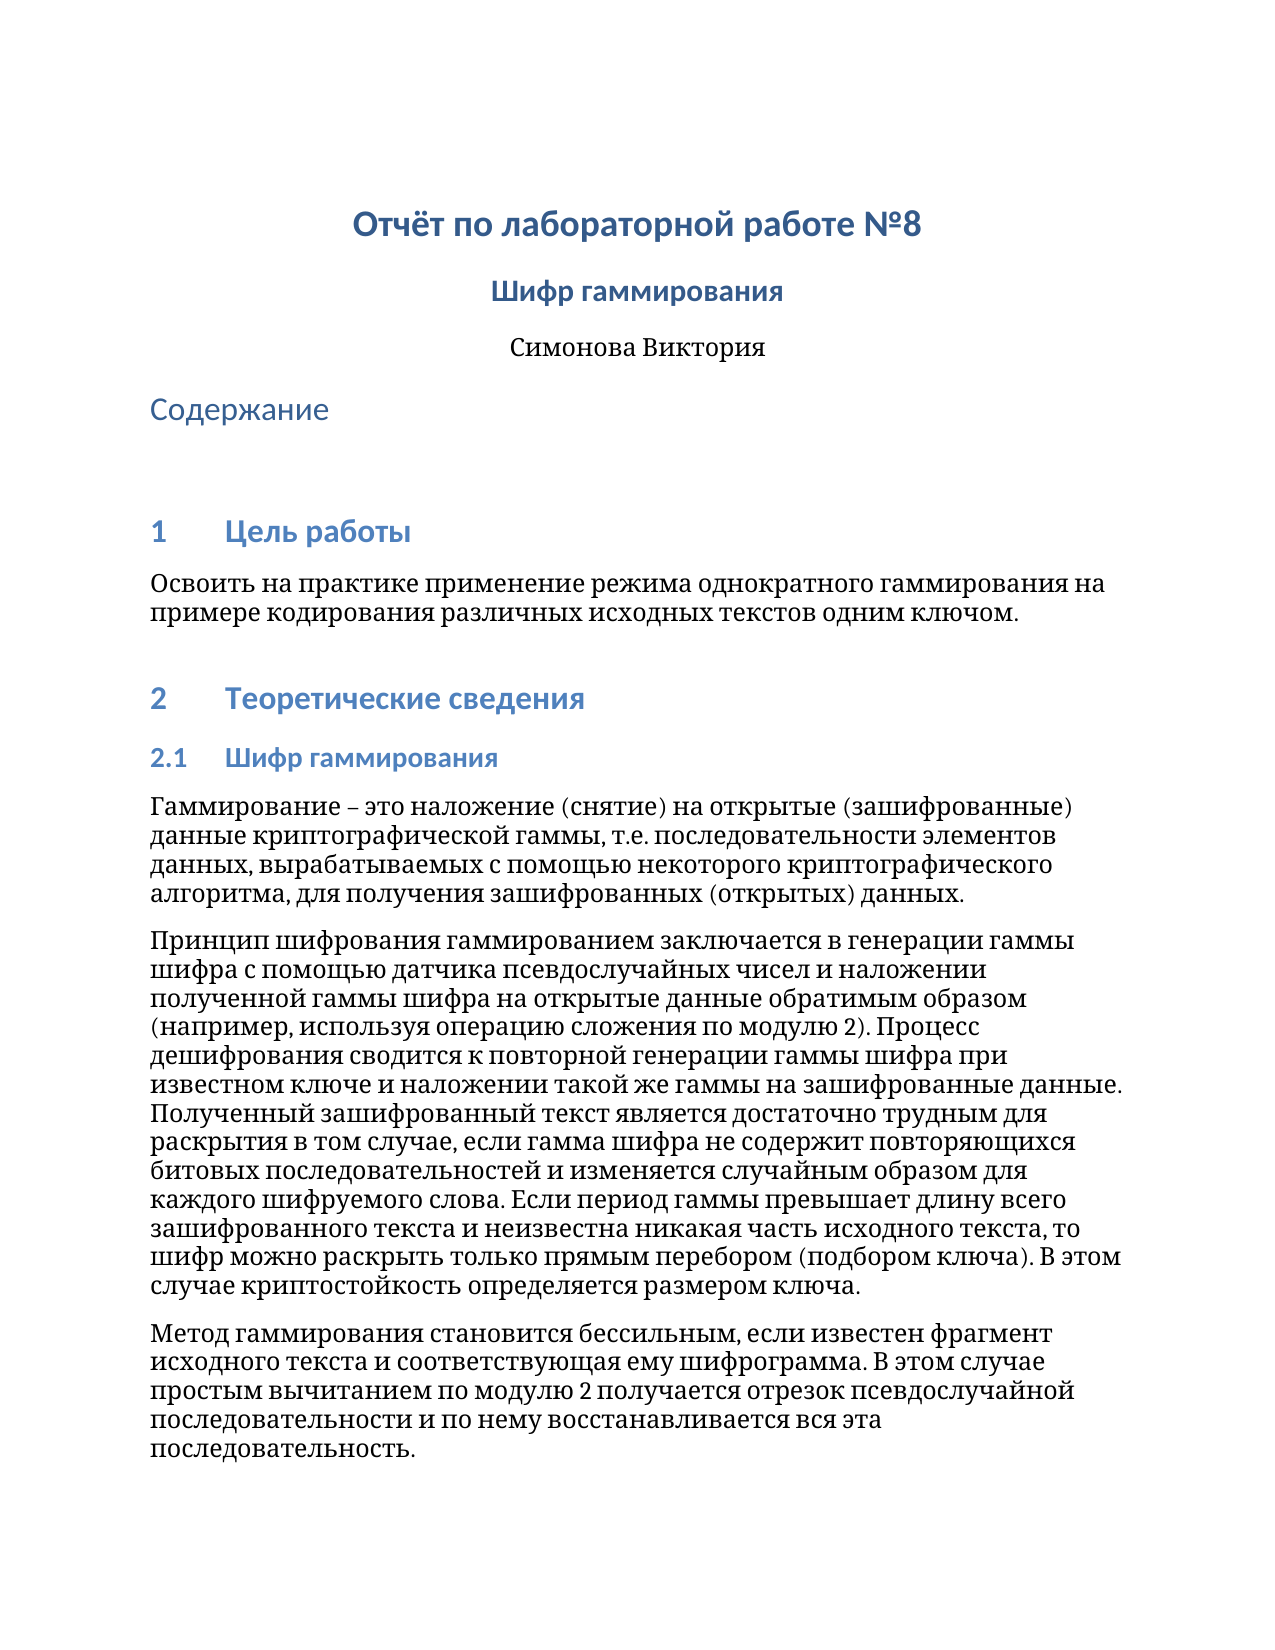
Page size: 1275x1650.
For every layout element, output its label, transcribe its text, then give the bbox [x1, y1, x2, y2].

subtitle 2 Теоретические сведения [150, 677, 1125, 718]
text Гаммирование – это наложение (снятие) на открытые (зашифрованные) данные криптографической гаммы, т.е. последовательности элементов данных, вырабатываемых с помощью некоторого криптографического алгоритма, для получения зашифрованных (открытых) данных. [150, 793, 1125, 908]
subtitle 1 Цель работы [150, 510, 1125, 551]
subtitle 2.1 Шифр гаммирования [150, 739, 1125, 774]
text Принцип шифрования гаммированием заключается в генерации гаммы шифра с помощью датчика псевдослучайных чисел и наложении полученной гаммы шифра на открытые данные обратимым образом (например, используя операцию сложения по модулю 2). Процесс дешифрования сводится к повторной генерации гаммы шифра при известном ключе и наложении такой же гаммы на зашифрованные данные. Полученный зашифрованный текст является достаточно трудным для раскрытия в том случае, если гамма шифра не содержит повторяющихся битовых последовательностей и изменяется случайным образом для каждого шифруемого слова. Если период гаммы превышает длину всего зашифрованного текста и неизвестна никакая часть исходного текста, то шифр можно раскрыть только прямым перебором (подбором ключа). В этом случае криптостойкость определяется размером ключа. [150, 927, 1125, 1301]
subtitle Шифр гаммирования [150, 271, 1125, 309]
title Отчёт по лабораторной работе №8 [150, 200, 1125, 246]
text Метод гаммирования становится бессильным, если известен фрагмент исходного текста и соответствующая ему шифрограмма. В этом случае простым вычитанием по модулю 2 получается отрезок псевдослучайной последовательности и по нему восстанавливается вся эта последовательность. [150, 1319, 1125, 1463]
text Симонова Виктория [150, 334, 1125, 363]
text Освоить на практике применение режима однократного гаммирования на примере кодирования различных исходных текстов одним ключом. [150, 570, 1125, 627]
